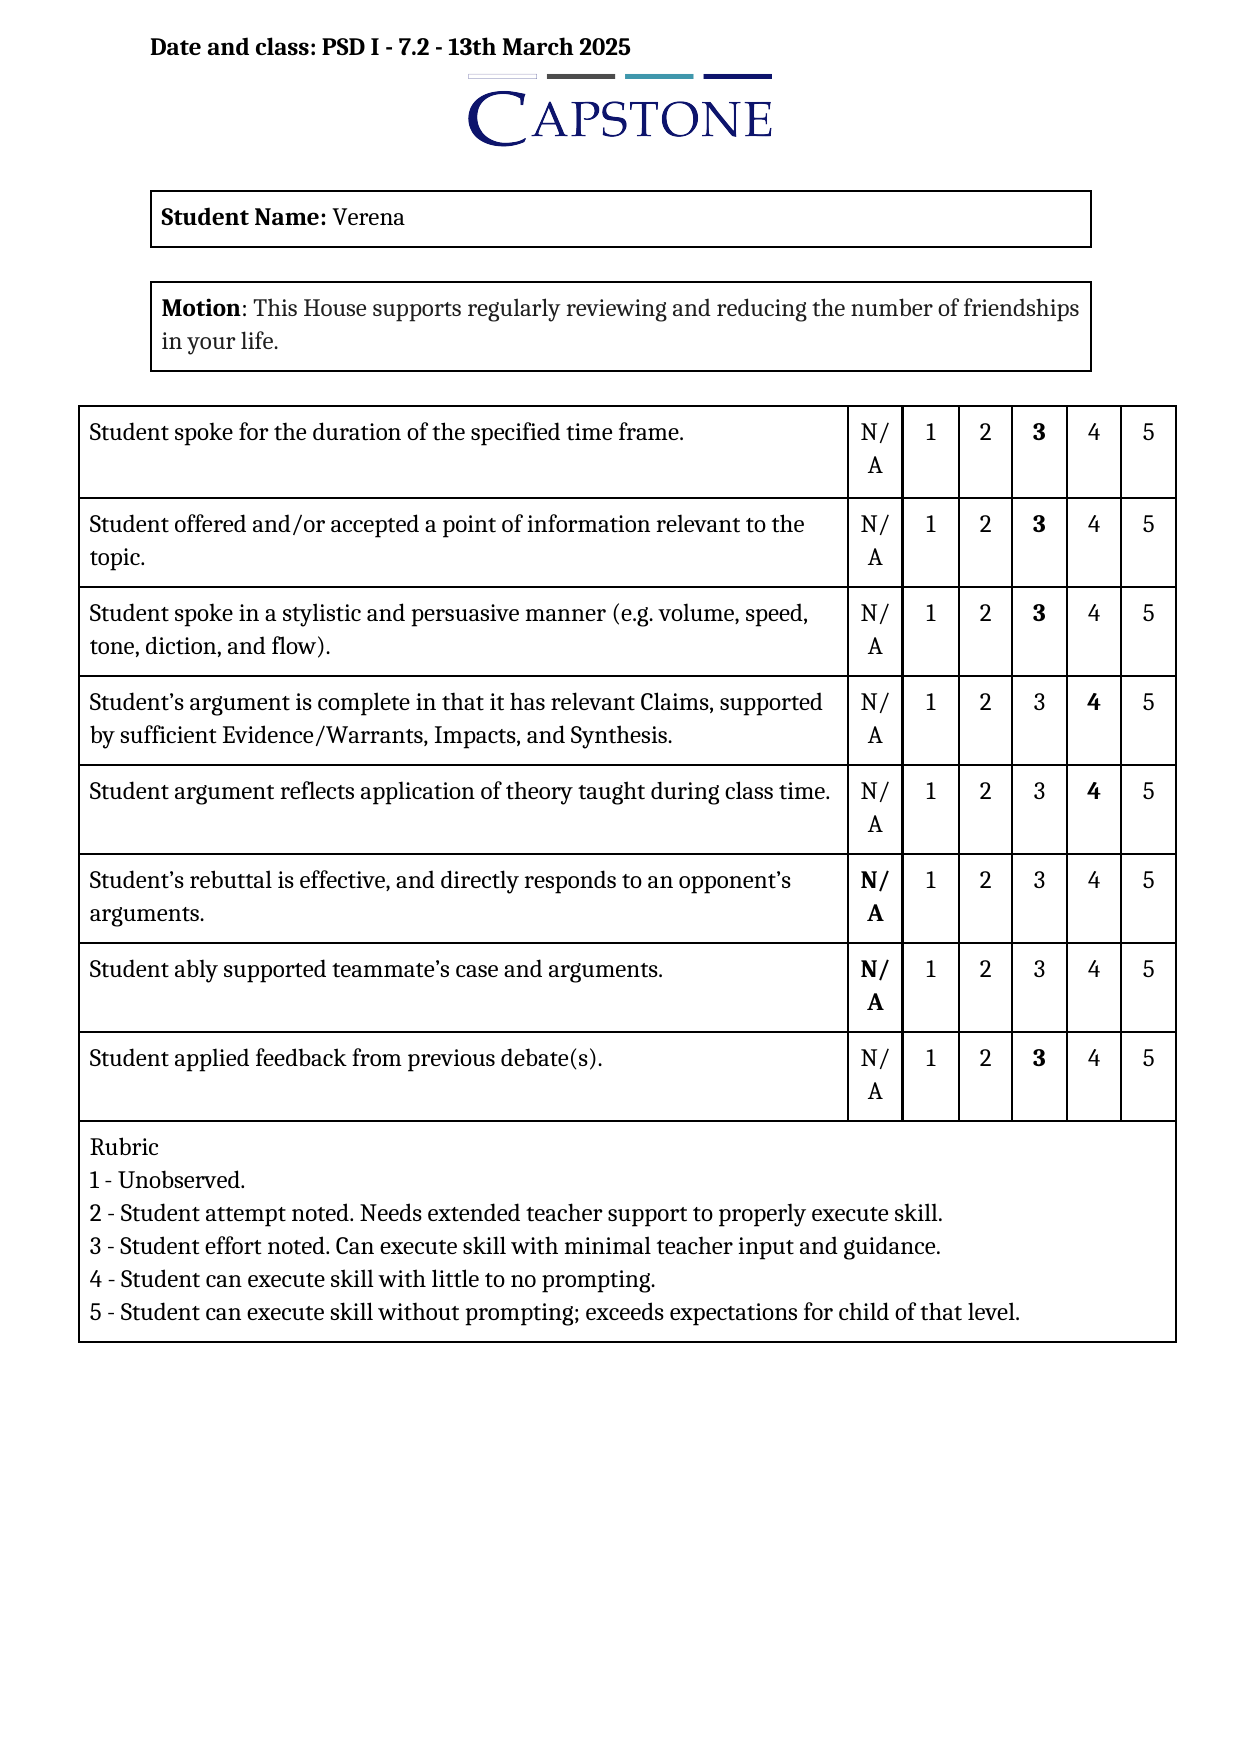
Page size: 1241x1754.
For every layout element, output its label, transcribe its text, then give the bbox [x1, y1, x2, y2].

table_cell 4 [1068, 944, 1120, 1031]
table_cell Student’s rebuttal is effective, and directly responds to an opponent’s arguments. [80, 855, 847, 942]
table_cell 3 [1013, 677, 1066, 764]
table_cell 5 [1122, 499, 1175, 586]
table_cell Student applied feedback from previous debate(s). [80, 1033, 847, 1120]
table_cell 4 [1068, 499, 1120, 586]
table_cell Rubric 1 - Unobserved. 2 - Student attempt noted. Needs extended teacher support to properly execute skill. 3 - Student effort noted. Can execute skill with minimal teacher input and guidance. 4 - Student can execute skill with little to no prompting. 5 - Student can execute skill without prompting; exceeds expectations for child of that level. [80, 1122, 1175, 1341]
table_cell 2 [960, 588, 1011, 675]
table_cell 1 [904, 766, 958, 853]
table_cell 5 [1122, 588, 1175, 675]
table_cell 5 [1122, 766, 1175, 853]
table_cell 2 [960, 944, 1011, 1031]
table_cell 4 [1068, 855, 1120, 942]
table_header 4 [1068, 407, 1120, 497]
table_cell Student ably supported teammate’s case and arguments. [80, 944, 847, 1031]
table_cell 2 [960, 1033, 1011, 1120]
picture [460, 66, 781, 153]
table_header Motion: This House supports regularly reviewing and reducing the number of friendships in your life. [152, 283, 1090, 370]
table_cell Student offered and/or accepted a point of information relevant to the topic. [80, 499, 847, 586]
table_cell 5 [1122, 1033, 1175, 1120]
table_cell Student spoke in a stylistic and persuasive manner (e.g. volume, speed, tone, diction, and flow). [80, 588, 847, 675]
table_header N/A [849, 407, 901, 497]
table_cell 4 [1068, 766, 1120, 853]
table_cell N/A [849, 766, 901, 853]
table_cell 5 [1122, 677, 1175, 764]
table_cell 4 [1068, 1033, 1120, 1120]
table_cell 1 [904, 944, 958, 1031]
table_cell 4 [1068, 588, 1120, 675]
table_cell 5 [1122, 855, 1175, 942]
table_cell 1 [904, 499, 958, 586]
table_cell 2 [960, 677, 1011, 764]
table_cell 1 [904, 1033, 958, 1120]
table_cell 4 [1068, 677, 1120, 764]
table_cell N/A [849, 944, 901, 1031]
table_cell 3 [1013, 766, 1066, 853]
table_cell 2 [960, 499, 1011, 586]
table_cell Student’s argument is complete in that it has relevant Claims, supported by sufficient Evidence/Warrants, Impacts, and Synthesis. [80, 677, 847, 764]
table_cell N/A [849, 588, 901, 675]
table_header Student spoke for the duration of the specified time frame. [80, 407, 847, 497]
table_cell N/A [849, 855, 901, 942]
table_cell 1 [904, 588, 958, 675]
table_cell 3 [1013, 499, 1066, 586]
table_cell N/A [849, 677, 901, 764]
table_header 2 [960, 407, 1011, 497]
table_cell Student argument reflects application of theory taught during class time. [80, 766, 847, 853]
table_cell 1 [904, 855, 958, 942]
table_cell 3 [1013, 855, 1066, 942]
table_header Student Name: Verena [152, 192, 1090, 246]
table_header 5 [1122, 407, 1175, 497]
table_cell N/A [849, 1033, 901, 1120]
table_cell N/A [849, 499, 901, 586]
table_cell 1 [904, 677, 958, 764]
table_header 3 [1013, 407, 1066, 497]
table_cell 3 [1013, 944, 1066, 1031]
table_cell 3 [1013, 1033, 1066, 1120]
table_cell 3 [1013, 588, 1066, 675]
table_cell 2 [960, 766, 1011, 853]
table_cell 5 [1122, 944, 1175, 1031]
table_header 1 [904, 407, 958, 497]
table_cell 2 [960, 855, 1011, 942]
